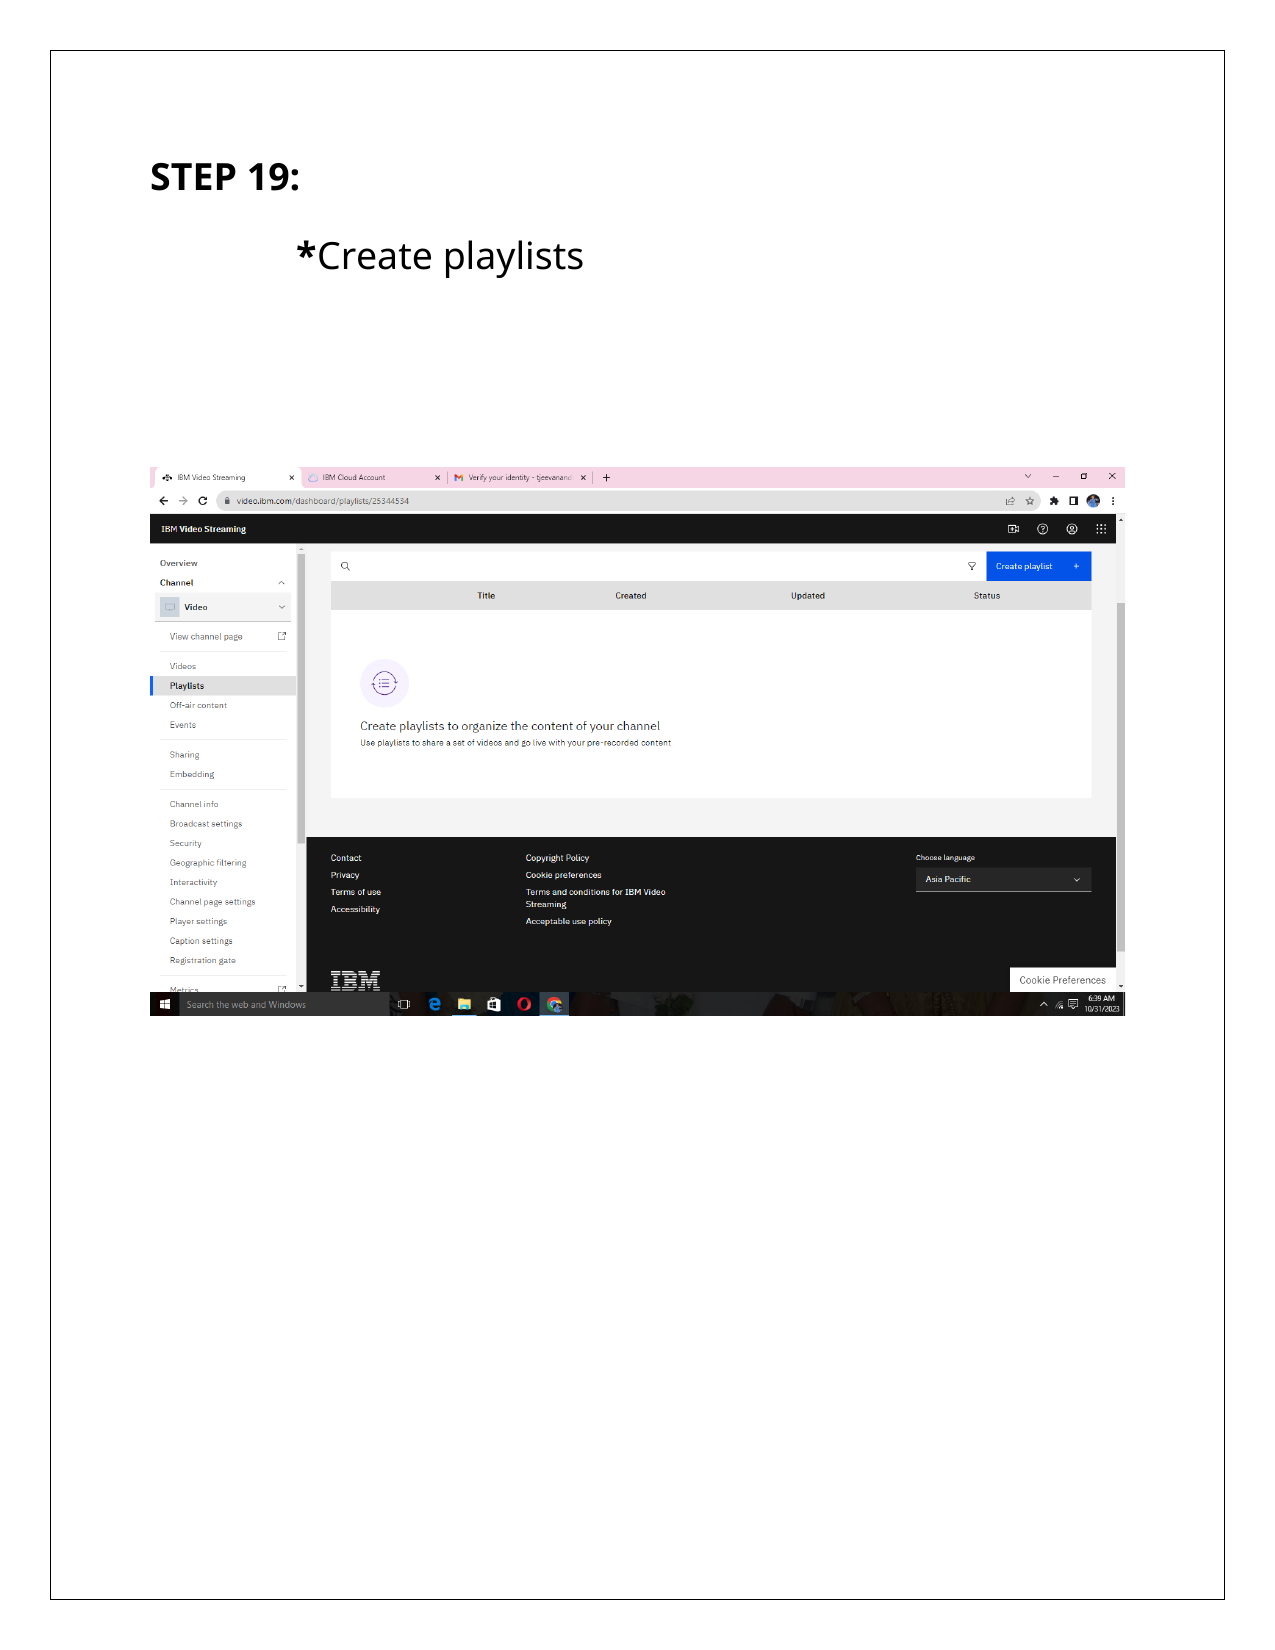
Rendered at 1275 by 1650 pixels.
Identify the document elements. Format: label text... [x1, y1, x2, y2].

text *Create playlists [150, 229, 1125, 281]
picture [150, 467, 1125, 1016]
text STEP 19: [150, 150, 1125, 201]
